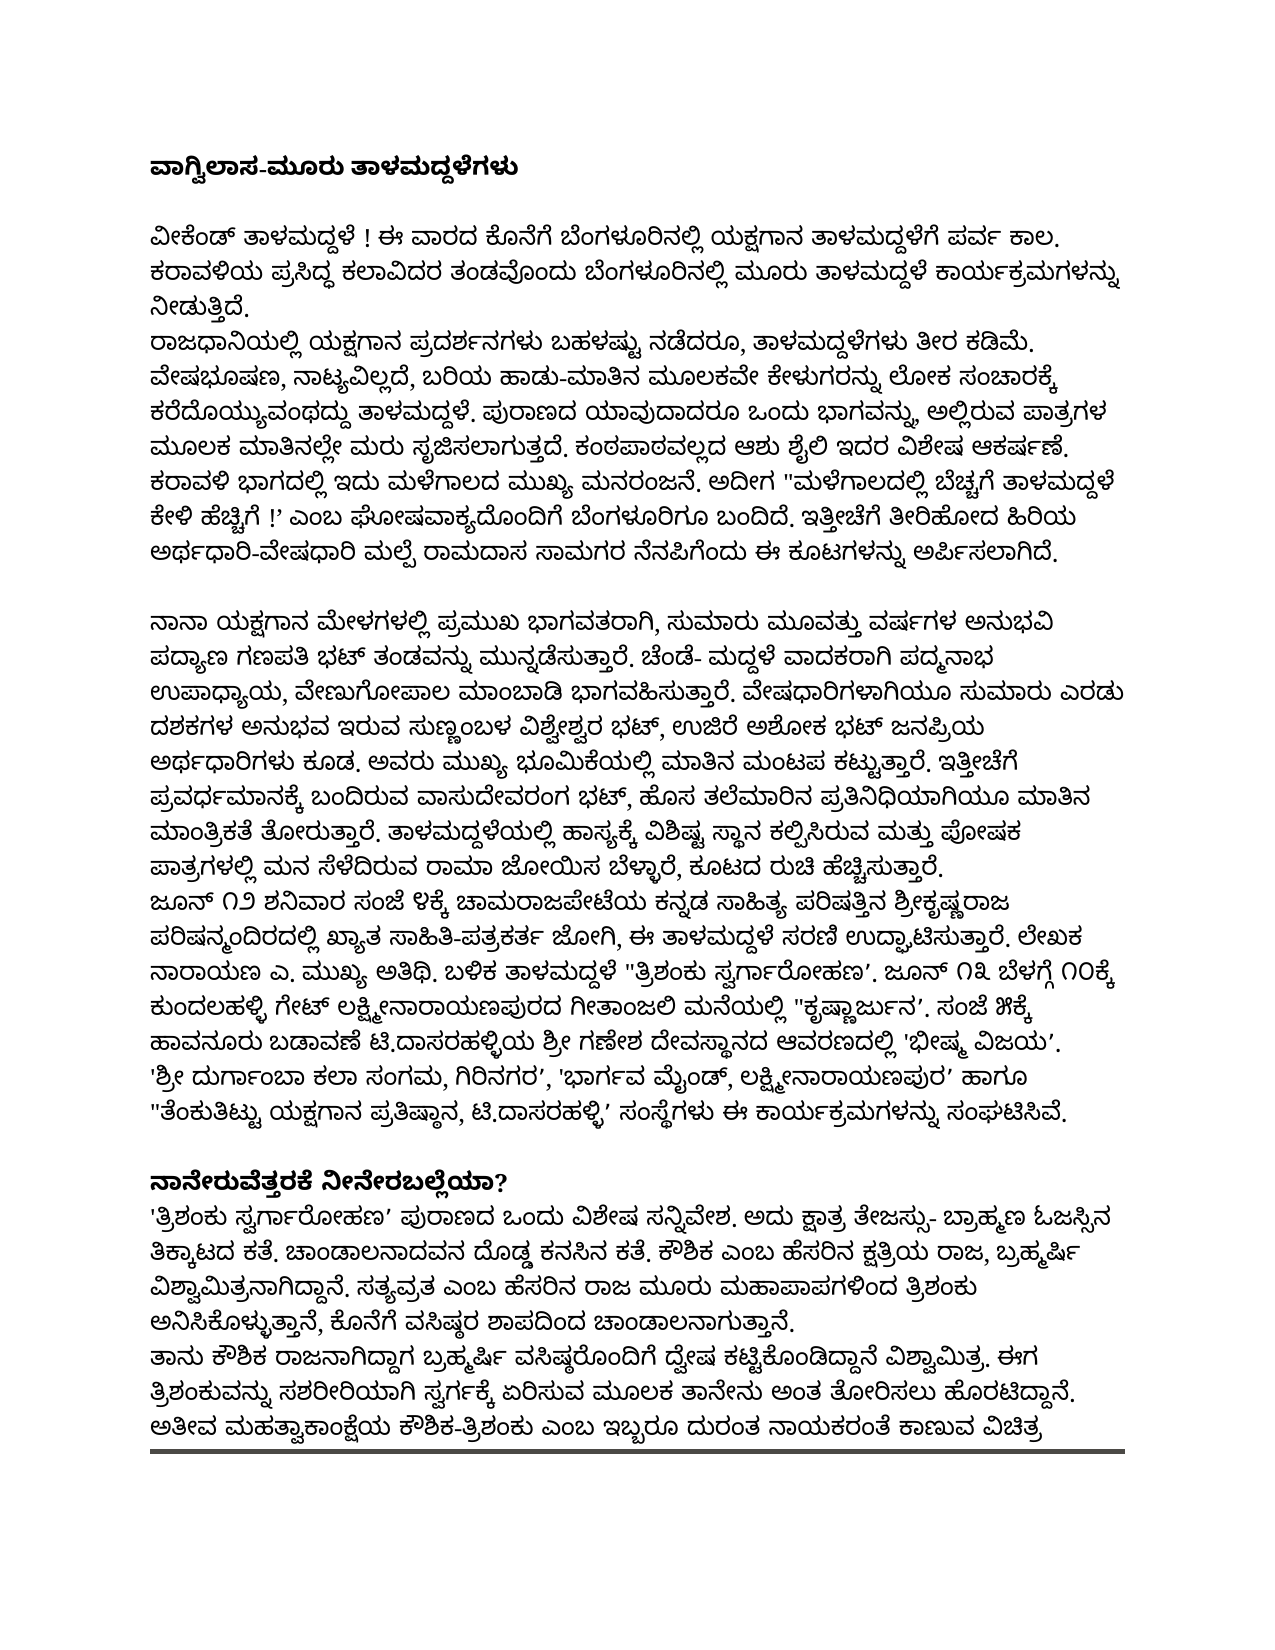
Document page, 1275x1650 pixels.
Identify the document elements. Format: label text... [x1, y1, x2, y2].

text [150, 220, 1125, 1449]
text ವಾಗ್ವಿಲಾಸ-ಮೂರು ತಾಳಮದ್ದಳೆಗಳು [150, 150, 1125, 185]
